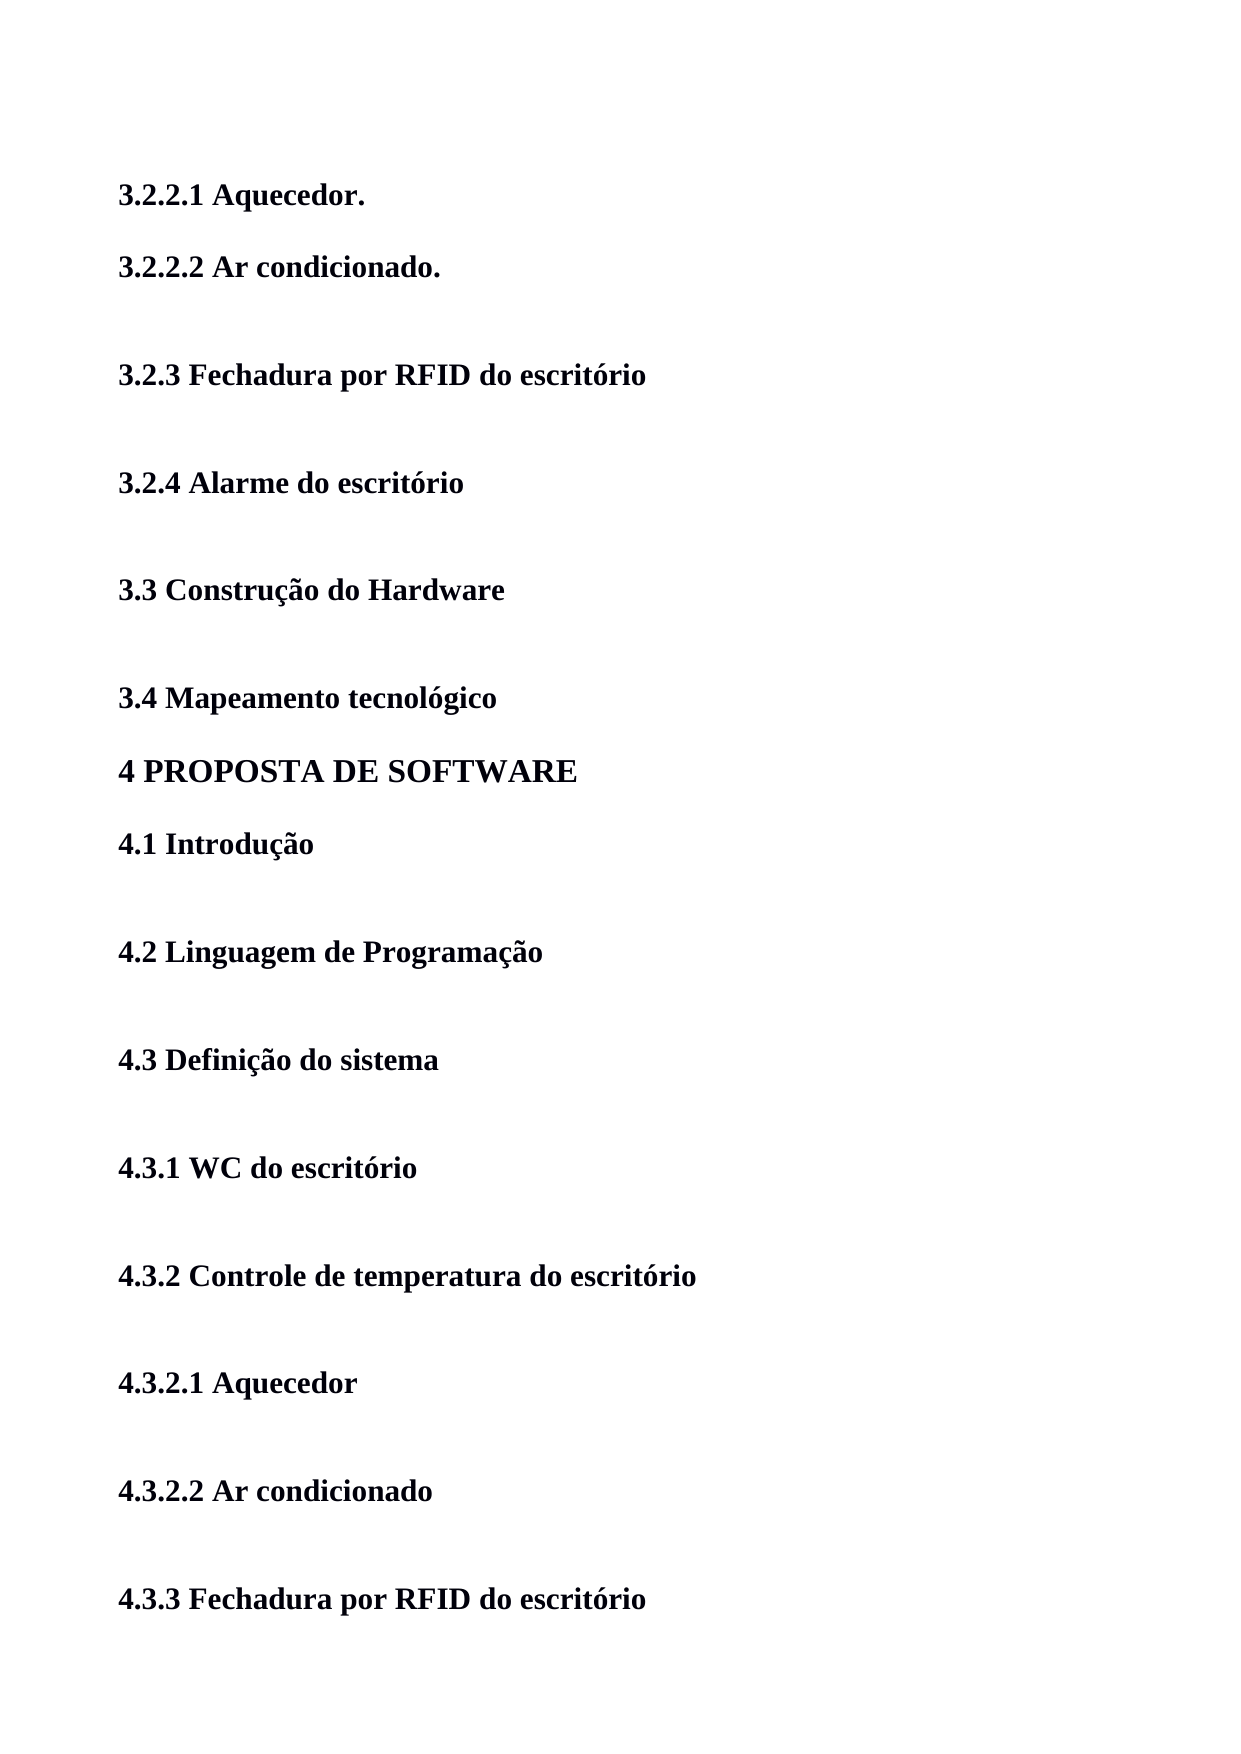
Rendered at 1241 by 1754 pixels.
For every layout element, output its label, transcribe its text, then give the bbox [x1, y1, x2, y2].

text 3.4 Mapeamento tecnológico [118, 679, 1122, 715]
text 3.2.3 Fechadura por RFID do escritório [118, 356, 1122, 392]
text 4.3.2.2 Ar condicionado [118, 1472, 1122, 1508]
text 4 PROPOSTA DE SOFTWARE [118, 751, 1122, 790]
text 3.2.2.1 Aquecedor. [118, 176, 1122, 212]
text 4.3.1 WC do escritório [118, 1149, 1122, 1185]
text 4.3.2 Controle de temperatura do escritório [118, 1257, 1122, 1293]
text 3.2.4 Alarme do escritório [118, 464, 1122, 500]
text 4.1 Introdução [118, 826, 1122, 862]
text 3.2.2.2 Ar condicionado. [118, 248, 1122, 284]
text 4.2 Linguagem de Programação [118, 933, 1122, 969]
text 4.3.3 Fechadura por RFID do escritório [118, 1580, 1122, 1616]
text 3.3 Construção do Hardware [118, 572, 1122, 608]
text 4.3.2.1 Aquecedor [118, 1365, 1122, 1401]
text 4.3 Definição do sistema [118, 1041, 1122, 1077]
